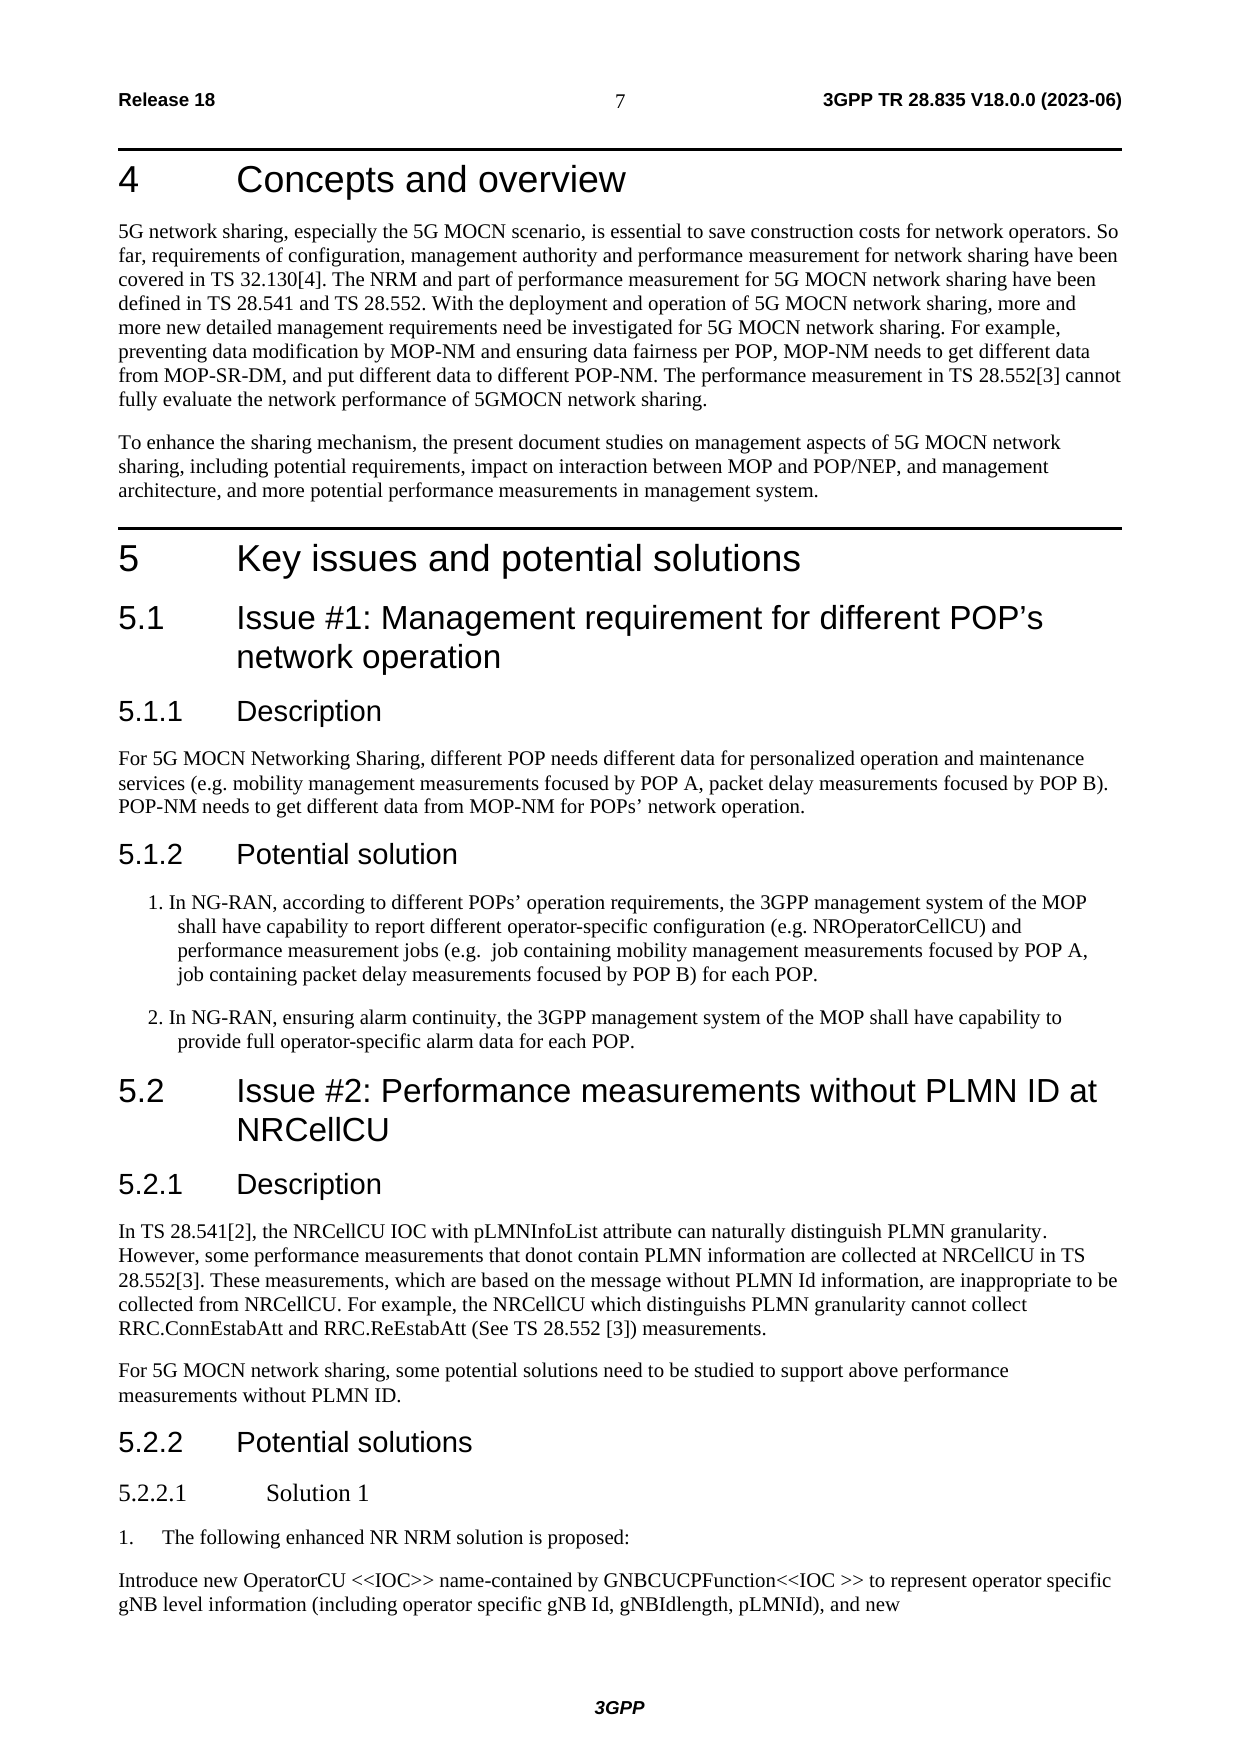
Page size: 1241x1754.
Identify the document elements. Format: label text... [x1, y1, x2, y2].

text For 5G MOCN network sharing, some potential solutions need to be studied to support above performance measurements without PLMN ID. [118, 1358, 1122, 1407]
subtitle 5.1.2 Potential solution [118, 837, 1122, 871]
subtitle 5.1 Issue #1: Management requirement for different POP’s network operation [118, 598, 1122, 675]
subtitle 4 Concepts and overview [118, 151, 1122, 200]
text In TS 28.541[2], the NRCellCU IOC with pLMNInfoList attribute can naturally distinguish PLMN granularity. However, some performance measurements that donot contain PLMN information are collected at NRCellCU in TS 28.552[3]. These measurements, which are based on the message without PLMN Id information, are inappropriate to be collected from NRCellCU. For example, the NRCellCU which distinguishs PLMN granularity cannot collect RRC.ConnEstabAtt and RRC.ReEstabAtt (See TS 28.552 [3]) measurements. [118, 1219, 1122, 1340]
text 5G network sharing, especially the 5G MOCN scenario, is essential to save construction costs for network operators. So far, requirements of configuration, management authority and performance measurement for network sharing have been covered in TS 32.130[4]. The NRM and part of performance measurement for 5G MOCN network sharing have been defined in TS 28.541 and TS 28.552. With the deployment and operation of 5G MOCN network sharing, more and more new detailed management requirements need be investigated for 5G MOCN network sharing. For example, preventing data modification by MOP-NM and ensuring data fairness per POP, MOP-NM needs to get different data from MOP-SR-DM, and put different data to different POP-NM. The performance measurement in TS 28.552[3] cannot fully evaluate the network performance of 5GMOCN network sharing. [118, 219, 1122, 411]
subtitle 5.2.2.1 Solution 1 [118, 1478, 1122, 1506]
text 1. In NG-RAN, according to different POPs’ operation requirements, the 3GPP management system of the MOP shall have capability to report different operator-specific configuration (e.g. NROperatorCellCU) and performance measurement jobs (e.g. job containing mobility management measurements focused by POP A, job containing packet delay measurements focused by POP B) for each POP. [148, 889, 1122, 986]
subtitle 5.2 Issue #2: Performance measurements without PLMN ID at NRCellCU [118, 1071, 1122, 1148]
subtitle 5.2.1 Description [118, 1167, 1122, 1201]
subtitle 5.1.1 Description [118, 694, 1122, 728]
text To enhance the sharing mechanism, the present document studies on management aspects of 5G MOCN network sharing, including potential requirements, impact on interaction between MOP and POP/NEP, and management architecture, and more potential performance measurements in management system. [118, 430, 1122, 502]
text 2. In NG-RAN, ensuring alarm continuity, the 3GPP management system of the MOP shall have capability to provide full operator-specific alarm data for each POP. [148, 1004, 1122, 1053]
subtitle 5 Key issues and potential solutions [118, 530, 1122, 580]
text For 5G MOCN Networking Sharing, different POP needs different data for personalized operation and maintenance services (e.g. mobility management measurements focused by POP A, packet delay measurements focused by POP B). POP-NM needs to get different data from MOP-NM for POPs’ network operation. [118, 746, 1122, 818]
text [118, 1568, 1122, 1616]
subtitle 5.2.2 Potential solutions [118, 1425, 1122, 1459]
list The following enhanced NR NRM solution is proposed: [118, 1525, 1122, 1549]
